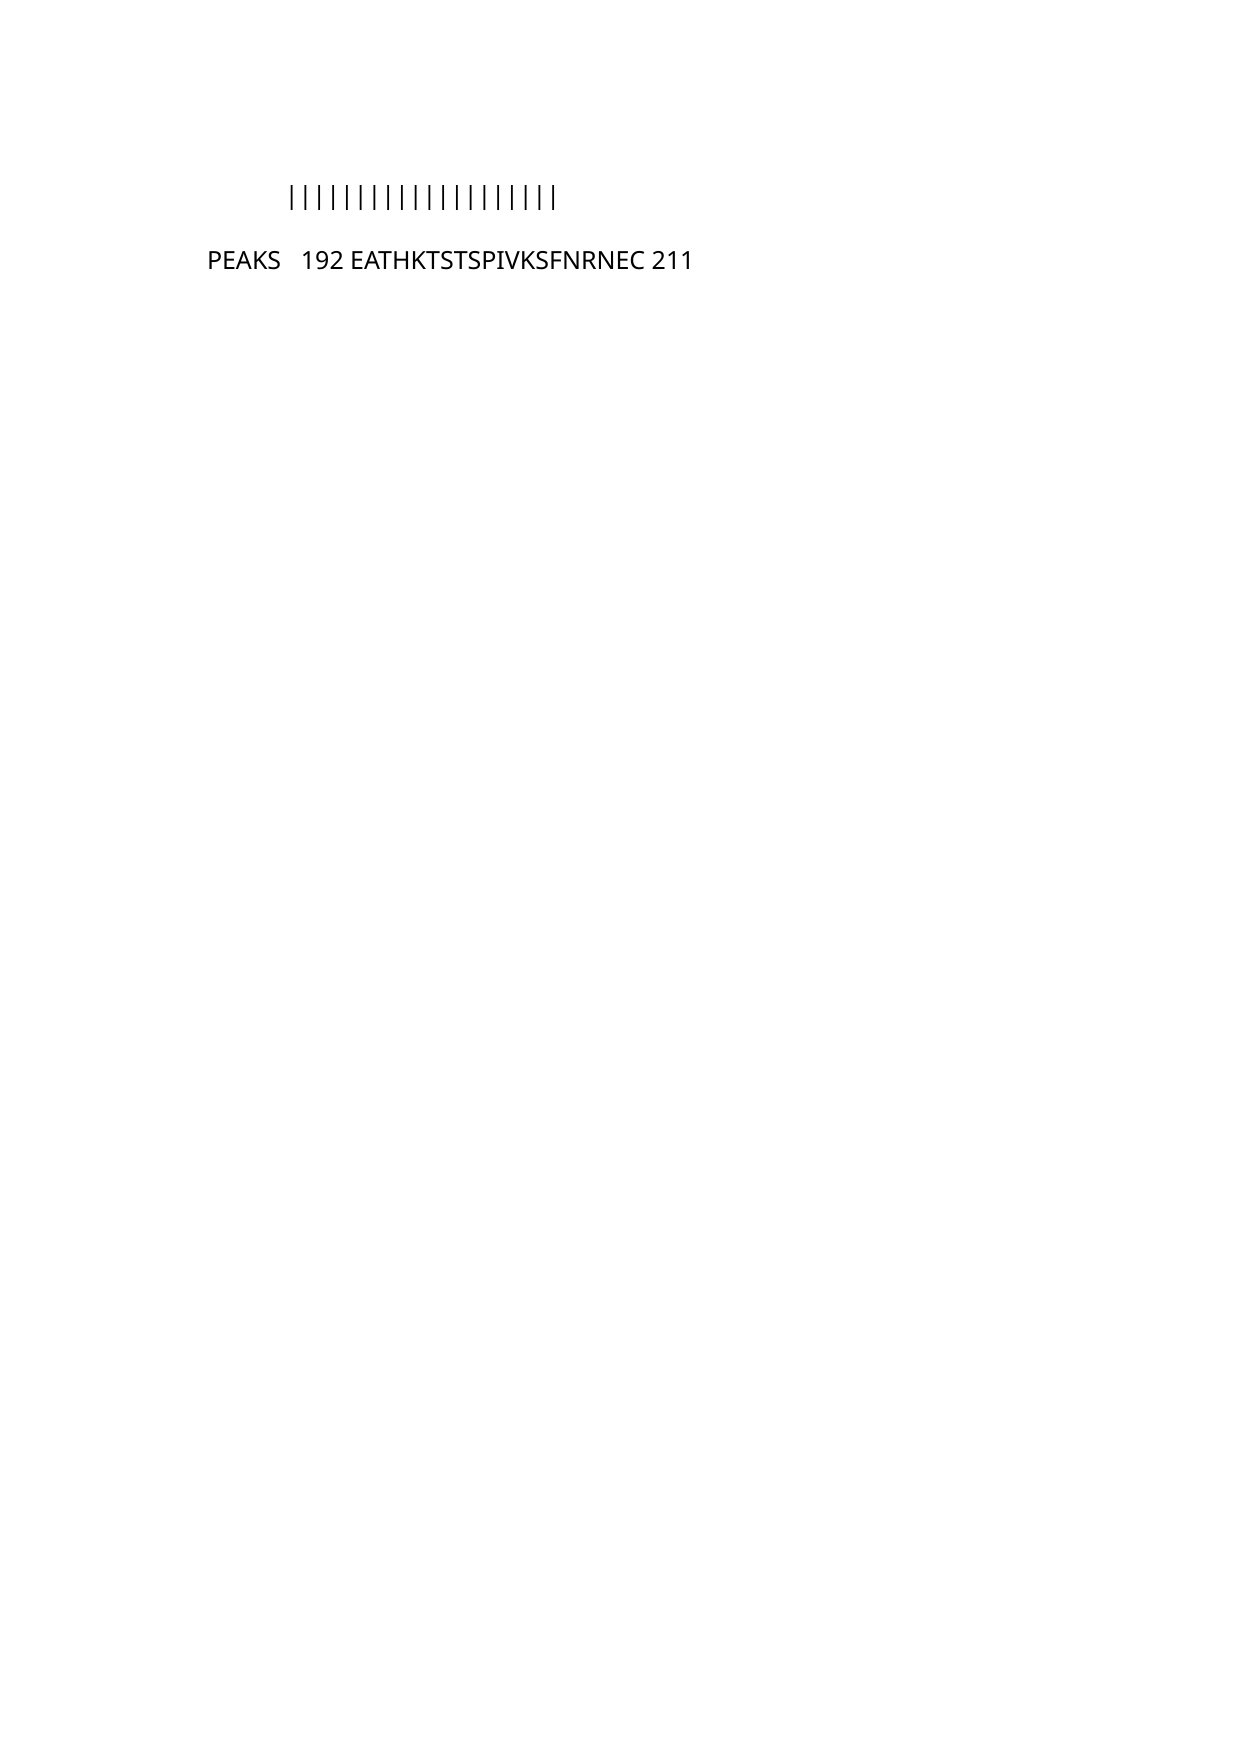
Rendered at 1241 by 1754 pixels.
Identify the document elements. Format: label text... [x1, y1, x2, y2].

text |||||||||||||||||||| [187, 162, 1053, 227]
text PEAKS 192 EATHKTSTSPIVKSFNRNEC 211 [187, 227, 1053, 292]
